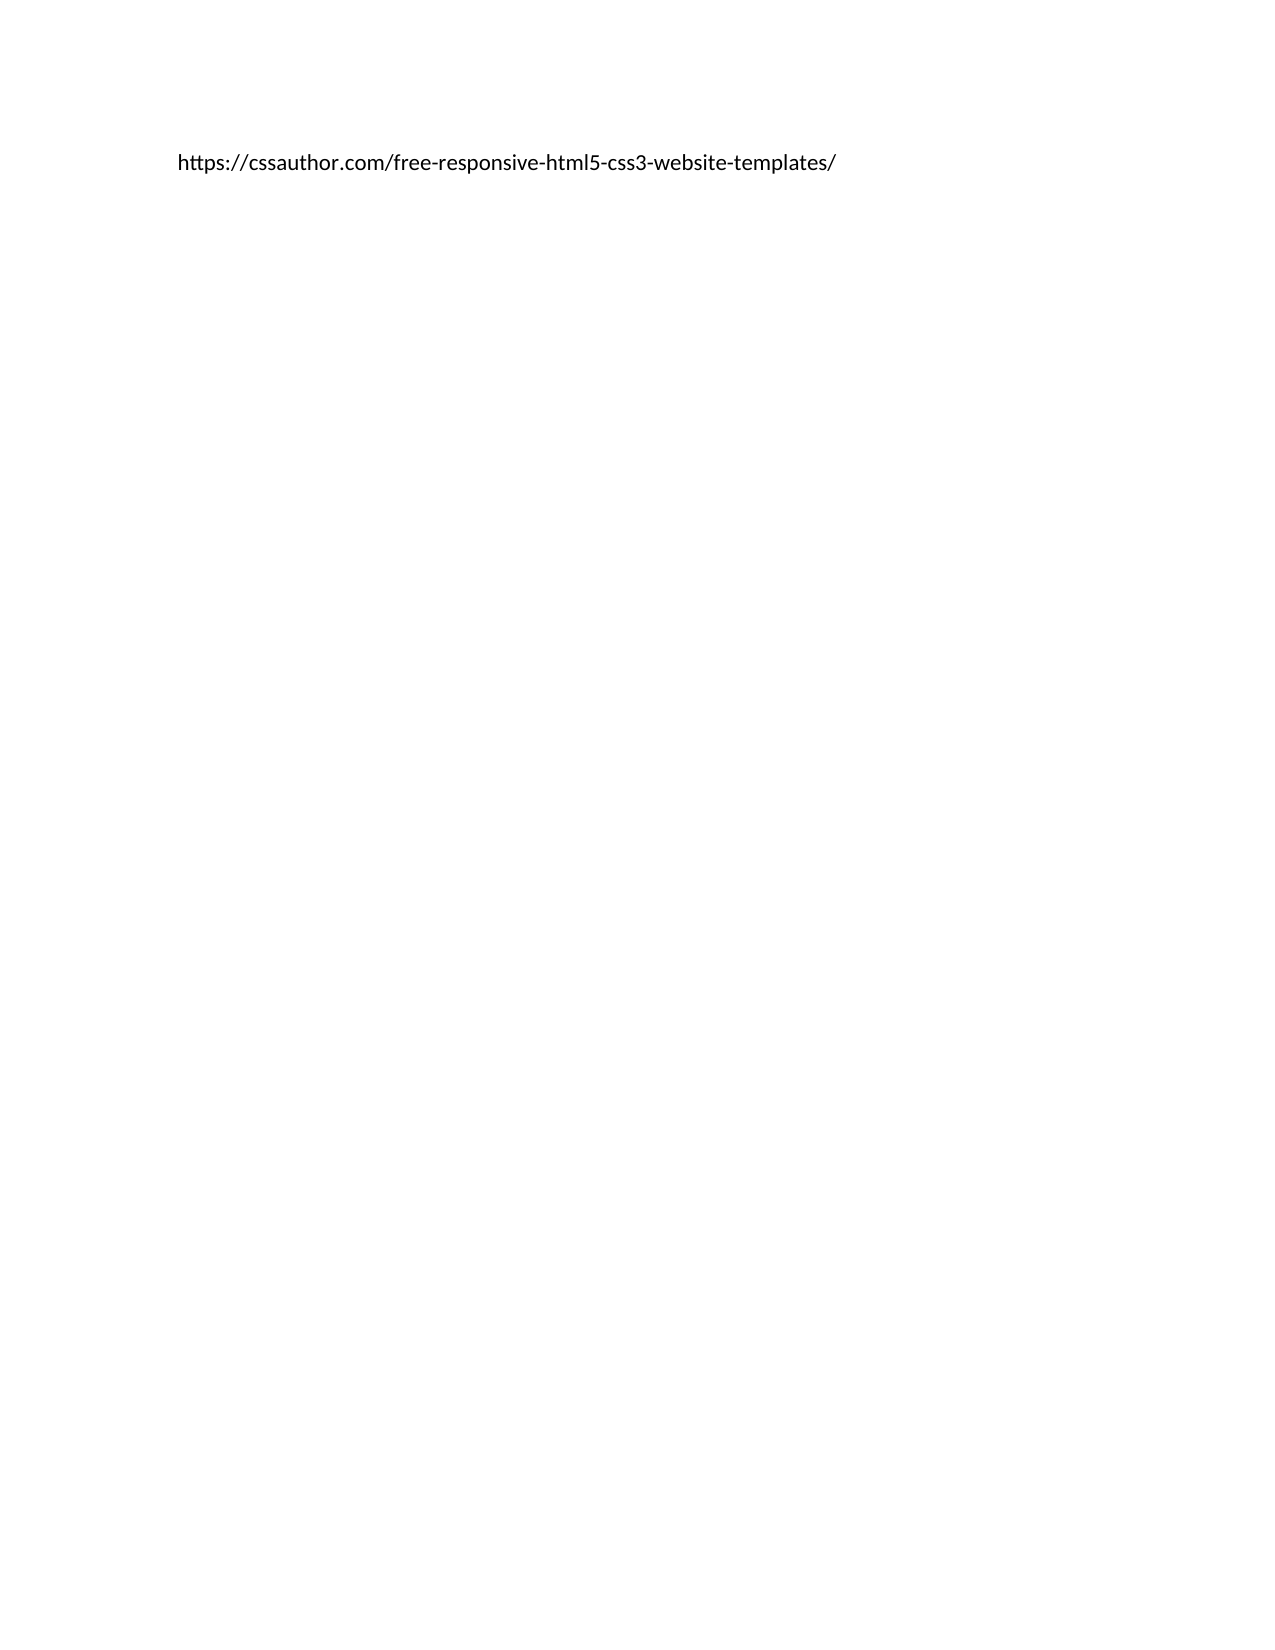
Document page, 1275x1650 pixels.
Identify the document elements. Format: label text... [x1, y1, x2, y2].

text https://cssauthor.com/free-responsive-html5-css3-website-templates/ [177, 148, 1098, 176]
